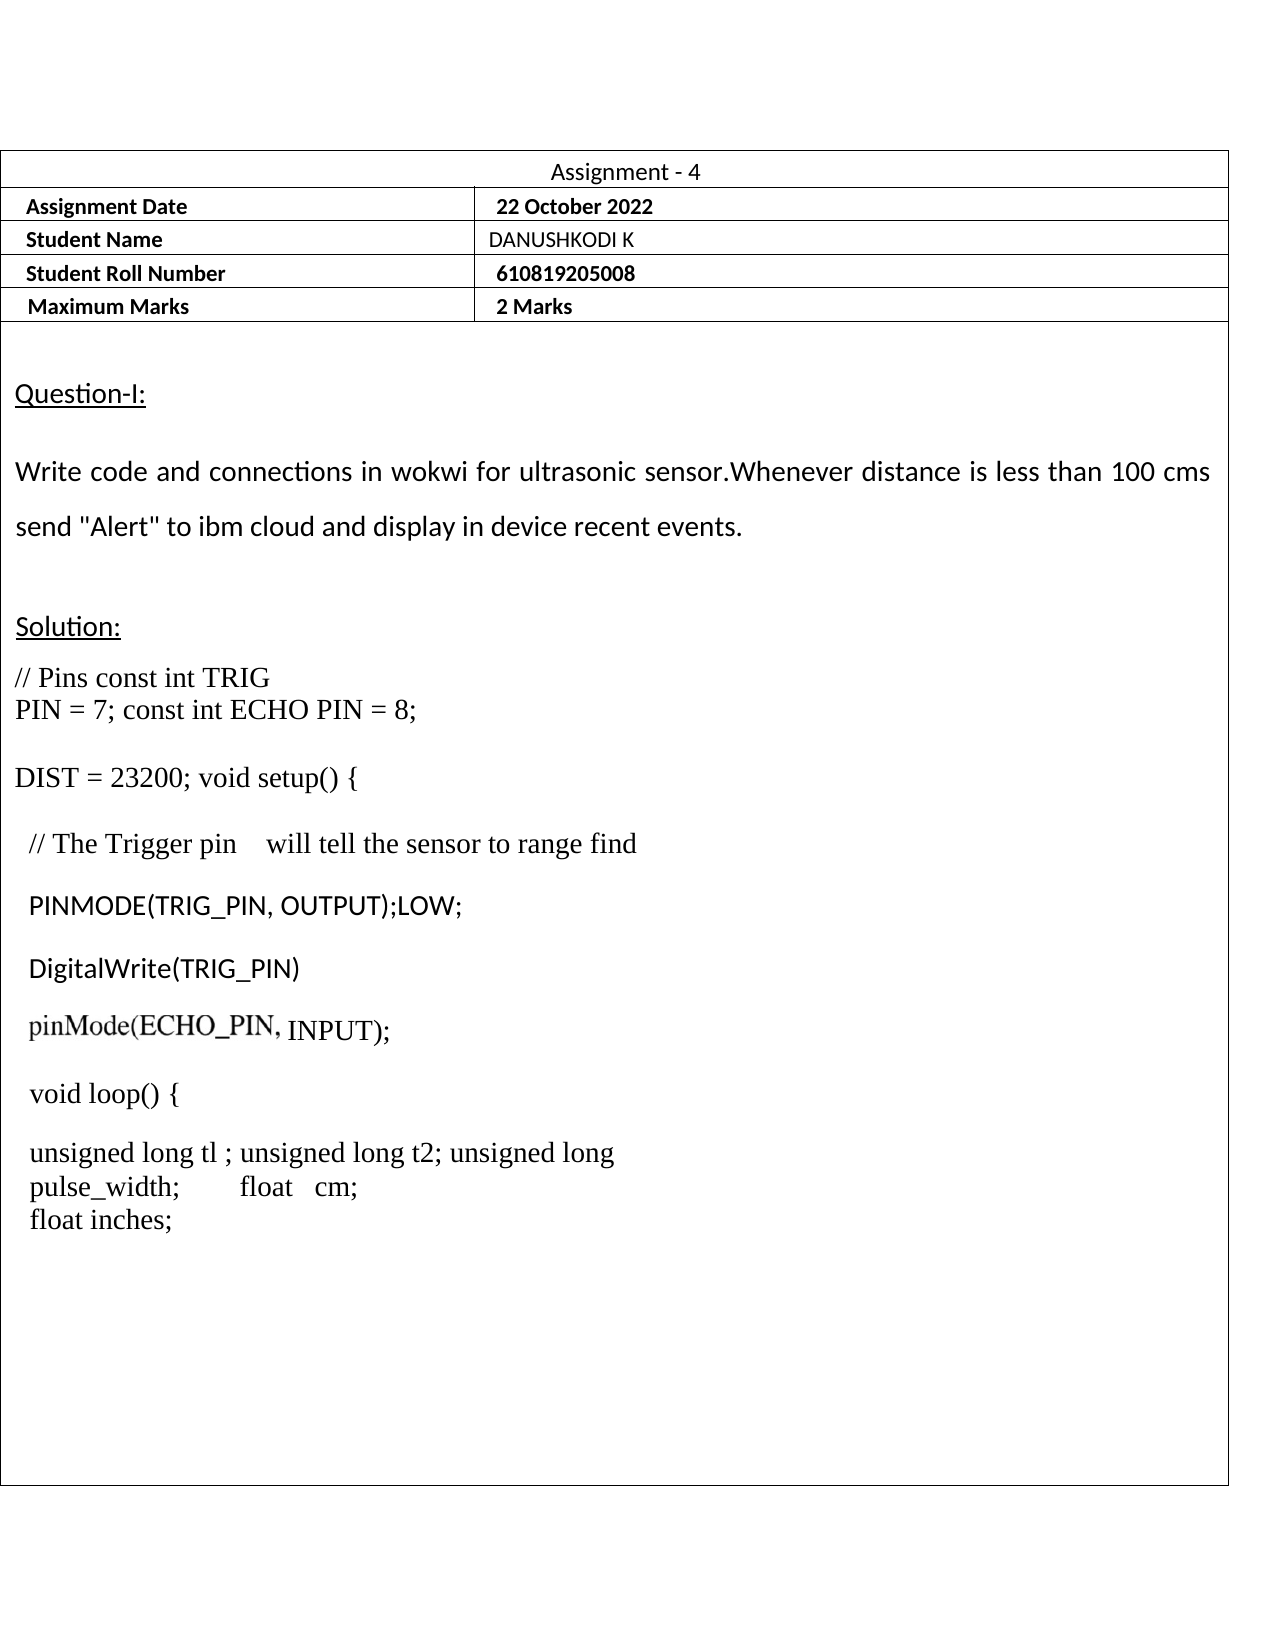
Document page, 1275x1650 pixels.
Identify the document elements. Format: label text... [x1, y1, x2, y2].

table_cell Maximum Marks [1, 288, 474, 321]
table_cell 610819205008 [475, 255, 1228, 287]
table_header Assignment - 4 [1, 151, 1228, 186]
picture [28, 1015, 280, 1041]
table_cell 22 October 2022 [475, 188, 1228, 220]
table_cell Assignment Date [1, 188, 474, 220]
table_cell Question-I: Write code and connections in wokwi for ultrasonic sensor.Whenever distance is less than 100 cms send "Alert" to ibm cloud and display in device recent events. Solution: // Pins const int TRIG PIN = 7; const int ECHO PIN = 8; DIST = 23200; void setup() { // The Trigger pin will tell the sensor to range find PINMODE(TRIG_PIN, OUTPUT);LOW; DigitalWrite(TRIG_PIN) INPUT); void loop() { unsigned long tl ; unsigned long t2; unsigned long pulse_width; float cm; float inches; [1, 322, 1228, 1485]
table_cell 2 Marks [475, 288, 1228, 321]
table_cell Student Name [1, 221, 474, 253]
table_cell DANUSHKODI K [475, 221, 1228, 253]
table_cell Student Roll Number [1, 255, 474, 287]
